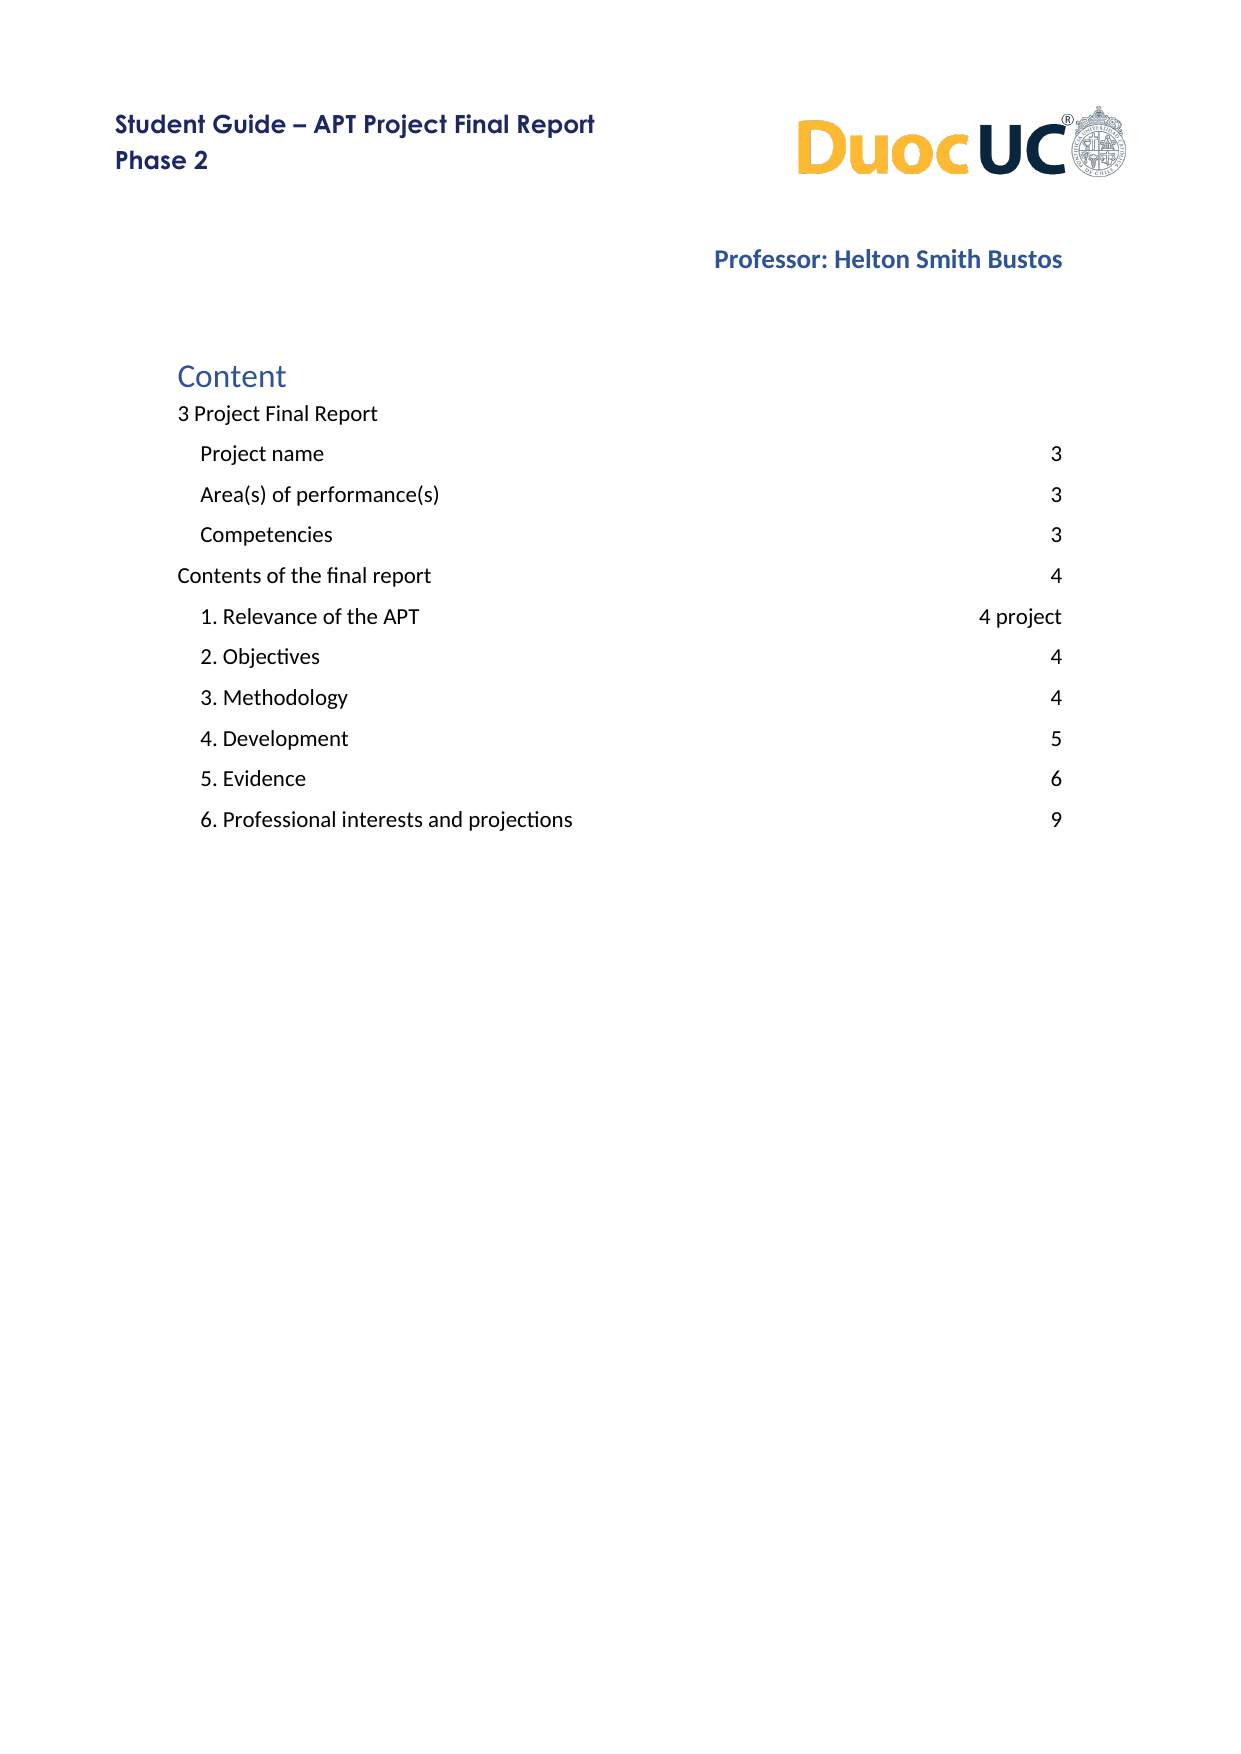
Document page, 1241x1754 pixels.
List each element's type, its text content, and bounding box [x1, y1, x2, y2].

text Professor: Helton Smith Bustos [177, 242, 1063, 275]
text Content [177, 355, 1063, 395]
picture [798, 106, 1126, 177]
